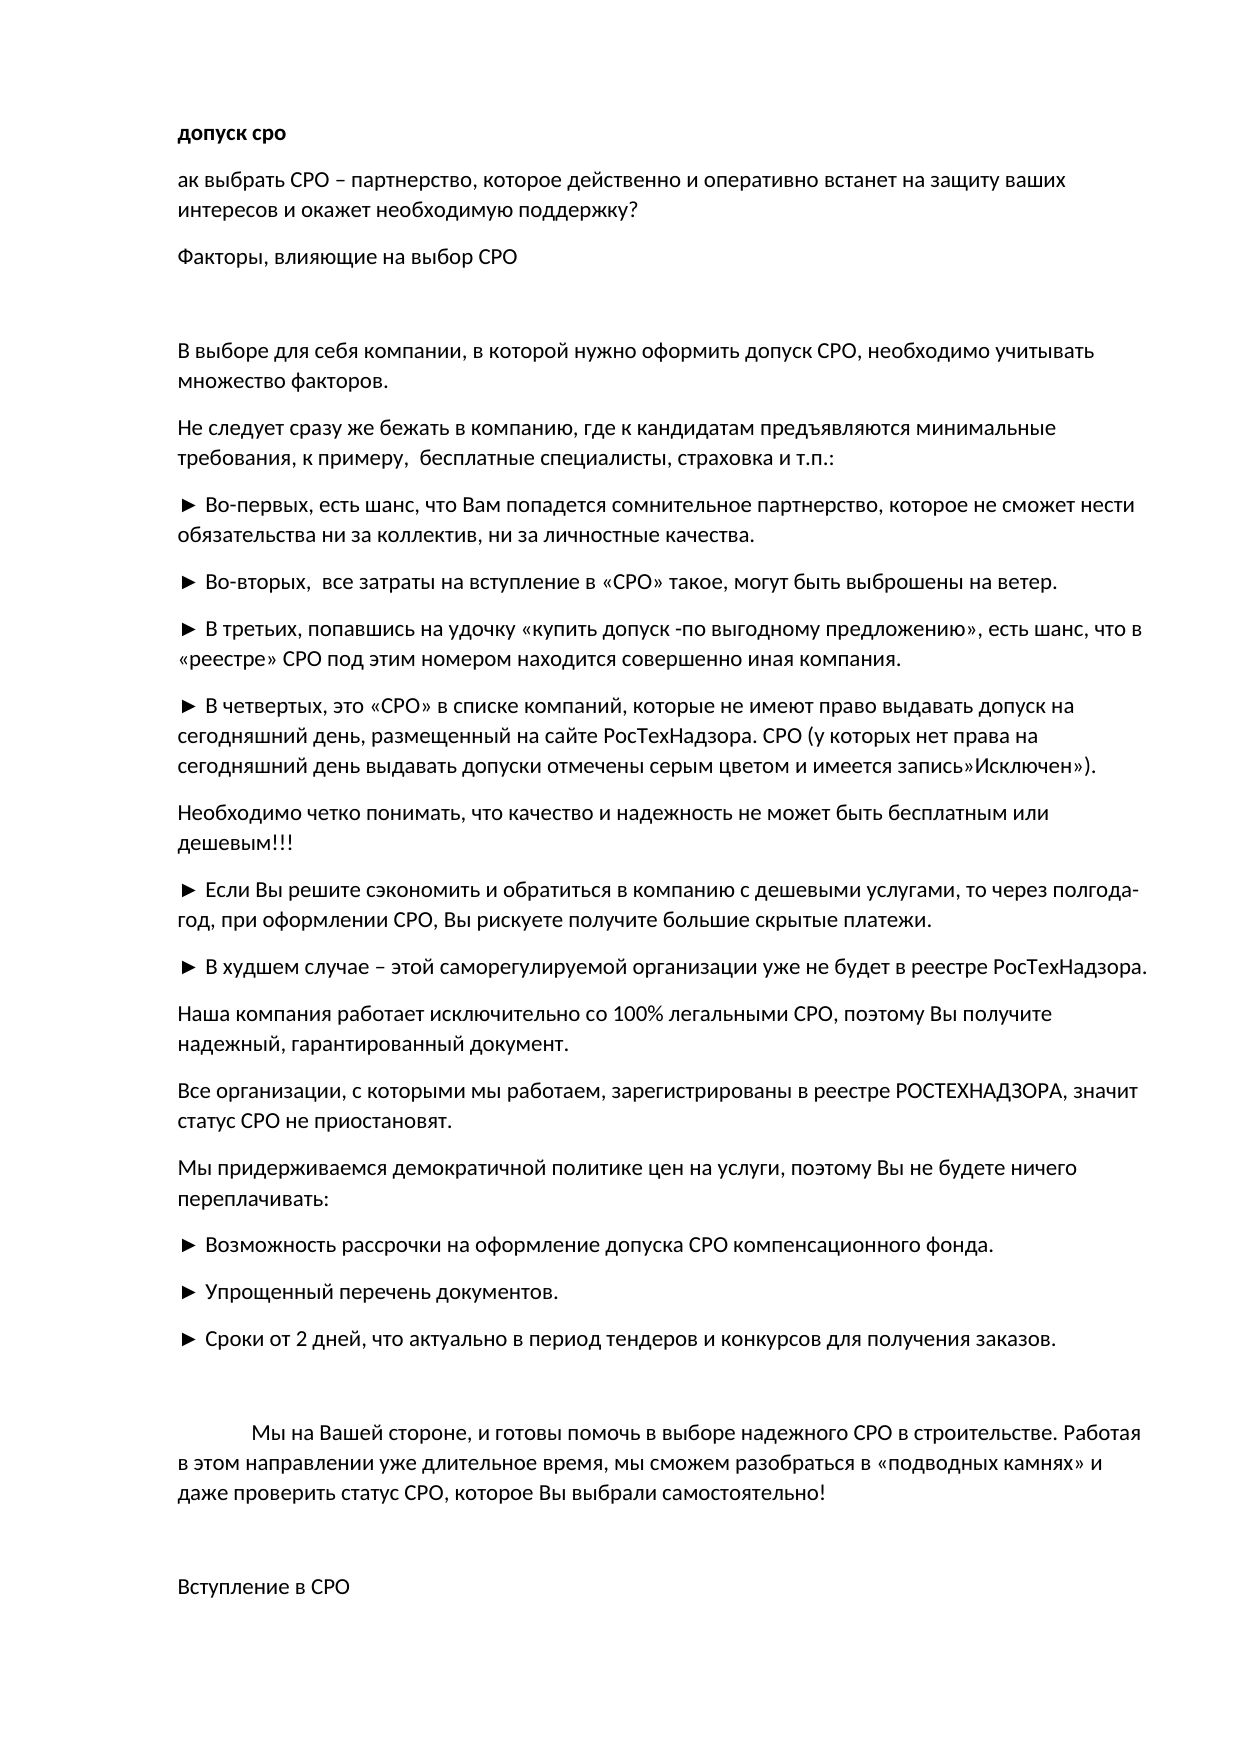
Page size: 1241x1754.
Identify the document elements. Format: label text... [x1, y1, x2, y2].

text Необходимо четко понимать, что качество и надежность не может быть бесплатным или дешевым!!! [177, 798, 1152, 857]
text ► Если Вы решите сэкономить и обратиться в компанию с дешевыми услугами, то через полгода-год, при оформлении СРО, Вы рискуете получите большие скрытые платежи. [177, 875, 1152, 934]
text Все организации, с которыми мы работаем, зарегистрированы в реестре РОСТЕХНАДЗОРА, значит статус СРО не приостановят. [177, 1076, 1152, 1135]
text ► Сроки от 2 дней, что актуально в период тендеров и конкурсов для получения заказов. [177, 1324, 1152, 1352]
text Наша компания работает исключительно со 100% легальными СРО, поэтому Вы получите надежный, гарантированный документ. [177, 999, 1152, 1058]
text Вступление в СРО [177, 1572, 1152, 1600]
text ► Во-первых, есть шанс, что Вам попадется сомнительное партнерство, которое не сможет нести обязательства ни за коллектив, ни за личностные качества. [177, 490, 1152, 548]
text допуск сро [177, 118, 1152, 146]
text ► Упрощенный перечень документов. [177, 1277, 1152, 1306]
text Мы на Вашей стороне, и готовы помочь в выборе надежного СРО в строительстве. Работая в этом направлении уже длительное время, мы сможем разобраться в «подводных камнях» и даже проверить статус СРО, которое Вы выбрали самостоятельно! [177, 1418, 1152, 1507]
text ► В третьих, попавшись на удочку «купить допуск -по выгодному предложению», есть шанс, что в «реестре» СРО под этим номером находится совершенно иная компания. [177, 614, 1152, 672]
text Не следует сразу же бежать в компанию, где к кандидатам предъявляются минимальные требования, к примеру, бесплатные специалисты, страховка и т.п.: [177, 413, 1152, 471]
text ► В четвертых, это «СРО» в списке компаний, которые не имеют право выдавать допуск на сегодняшний день, размещенный на сайте РосТехНадзора. CРО (у которых нет права на сегодняшний день выдавать допуски отмечены серым цветом и имеется запись»Исключен»). [177, 691, 1152, 779]
text В выборе для себя компании, в которой нужно оформить допуск СРО, необходимо учитывать множество факторов. [177, 336, 1152, 394]
text ► В худшем случае – этой саморегулируемой организации уже не будет в реестре РосТехНадзора. [177, 952, 1152, 981]
text ► Во-вторых, все затраты на вступление в «СРО» такое, могут быть выброшены на ветер. [177, 567, 1152, 595]
text Мы придерживаемся демократичной политике цен на услуги, поэтому Вы не будете ничего переплачивать: [177, 1153, 1152, 1212]
text ► Возможность рассрочки на оформление допуска СРО компенсационного фонда. [177, 1231, 1152, 1259]
text ак выбрать СРО – партнерство, которое действенно и оперативно встанет на защиту ваших интересов и окажет необходимую поддержку? [177, 165, 1152, 223]
text Факторы, влияющие на выбор СРО [177, 242, 1152, 270]
